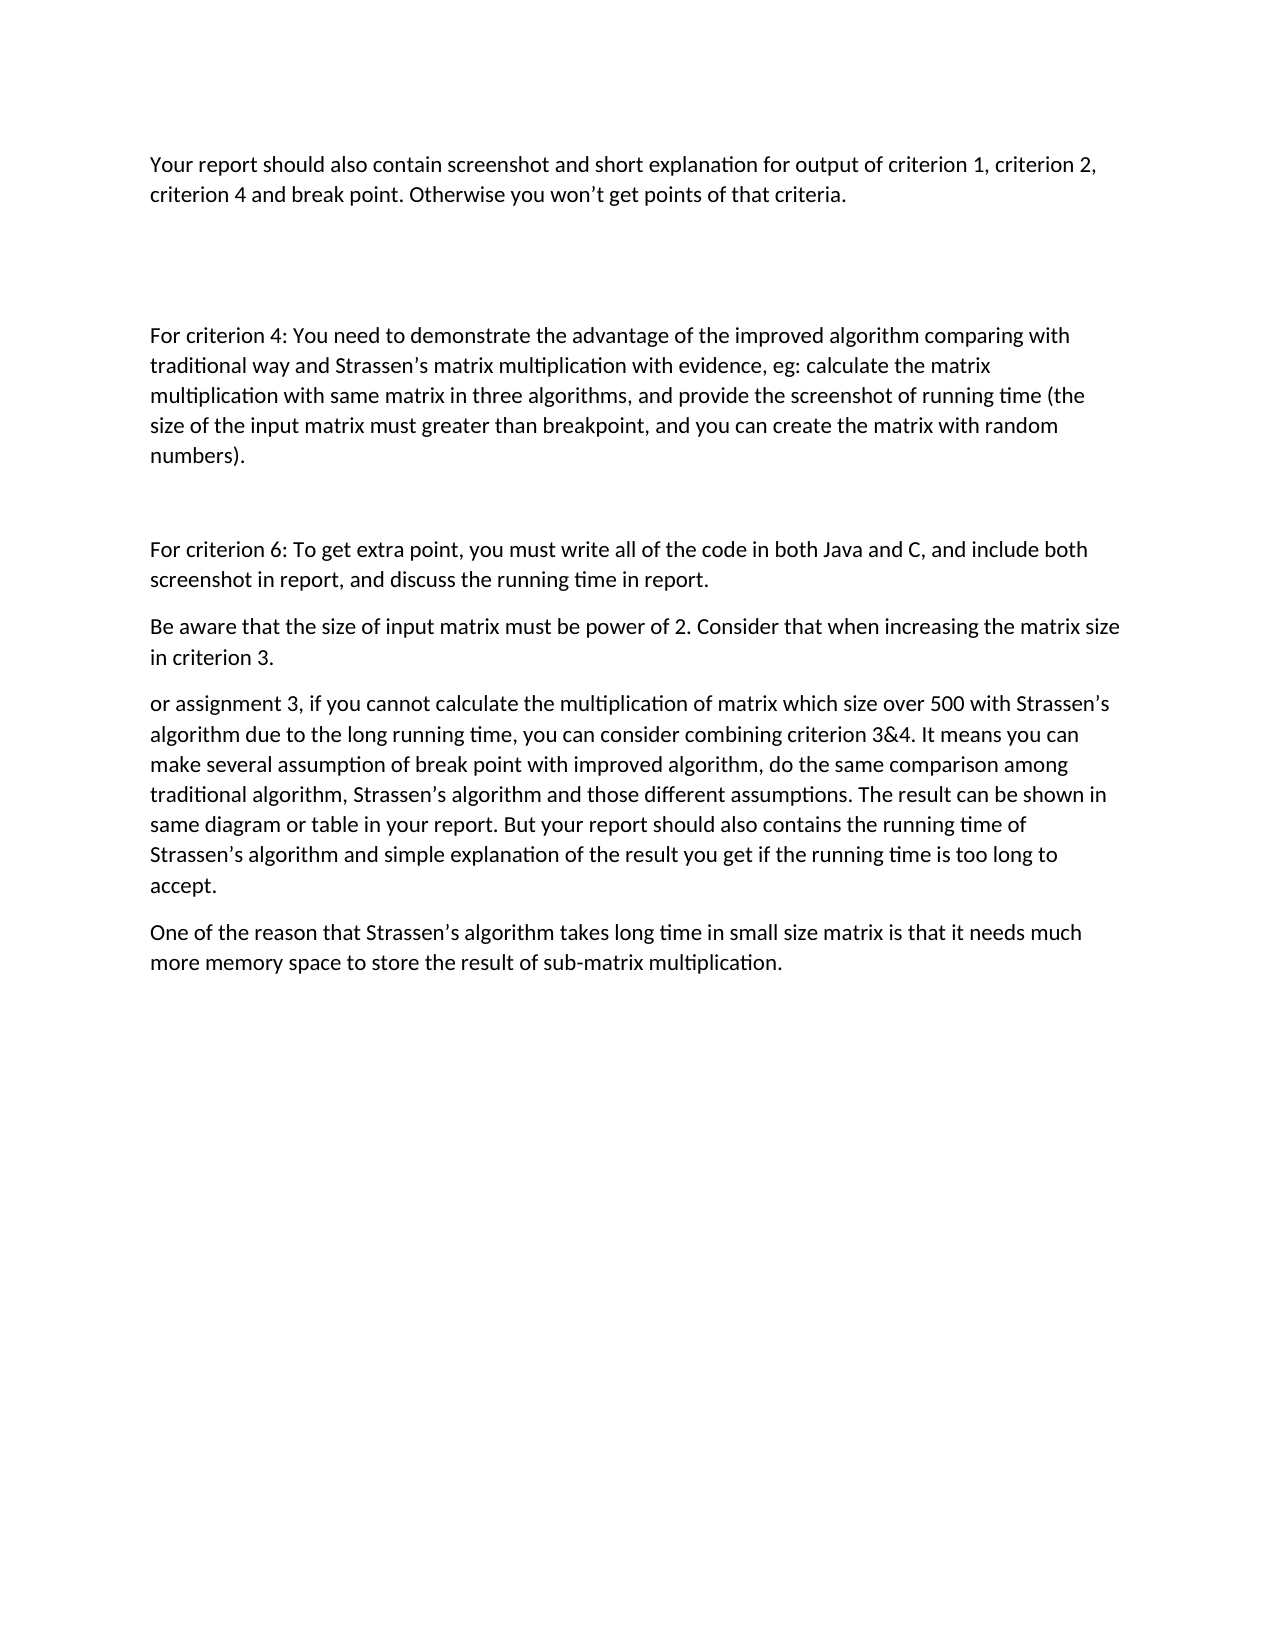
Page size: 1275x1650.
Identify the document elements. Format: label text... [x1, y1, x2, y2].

text or assignment 3, if you cannot calculate the multiplication of matrix which size over 500 with Strassen’s algorithm due to the long running time, you can consider combining criterion 3&4. It means you can make several assumption of break point with improved algorithm, do the same comparison among traditional algorithm, Strassen’s algorithm and those different assumptions. The result can be shown in same diagram or table in your report. But your report should also contains the running time of Strassen’s algorithm and simple explanation of the result you get if the running time is too long to accept. [150, 689, 1125, 899]
text One of the reason that Strassen’s algorithm takes long time in small size matrix is that it needs much more memory space to store the result of sub-matrix multiplication. [150, 918, 1125, 976]
text For criterion 4: You need to demonstrate the advantage of the improved algorithm comparing with traditional way and Strassen’s matrix multiplication with evidence, eg: calculate the matrix multiplication with same matrix in three algorithms, and provide the screenshot of running time (the size of the input matrix must greater than breakpoint, and you can create the matrix with random numbers). [150, 321, 1125, 470]
text Your report should also contain screenshot and short explanation for output of criterion 1, criterion 2, criterion 4 and break point. Otherwise you won’t get points of that criteria. [150, 150, 1125, 208]
text Be aware that the size of input matrix must be power of 2. Consider that when increasing the matrix size in criterion 3. [150, 612, 1125, 671]
text For criterion 6: To get extra point, you must write all of the code in both Java and C, and include both screenshot in report, and discuss the running time in report. [150, 535, 1125, 594]
